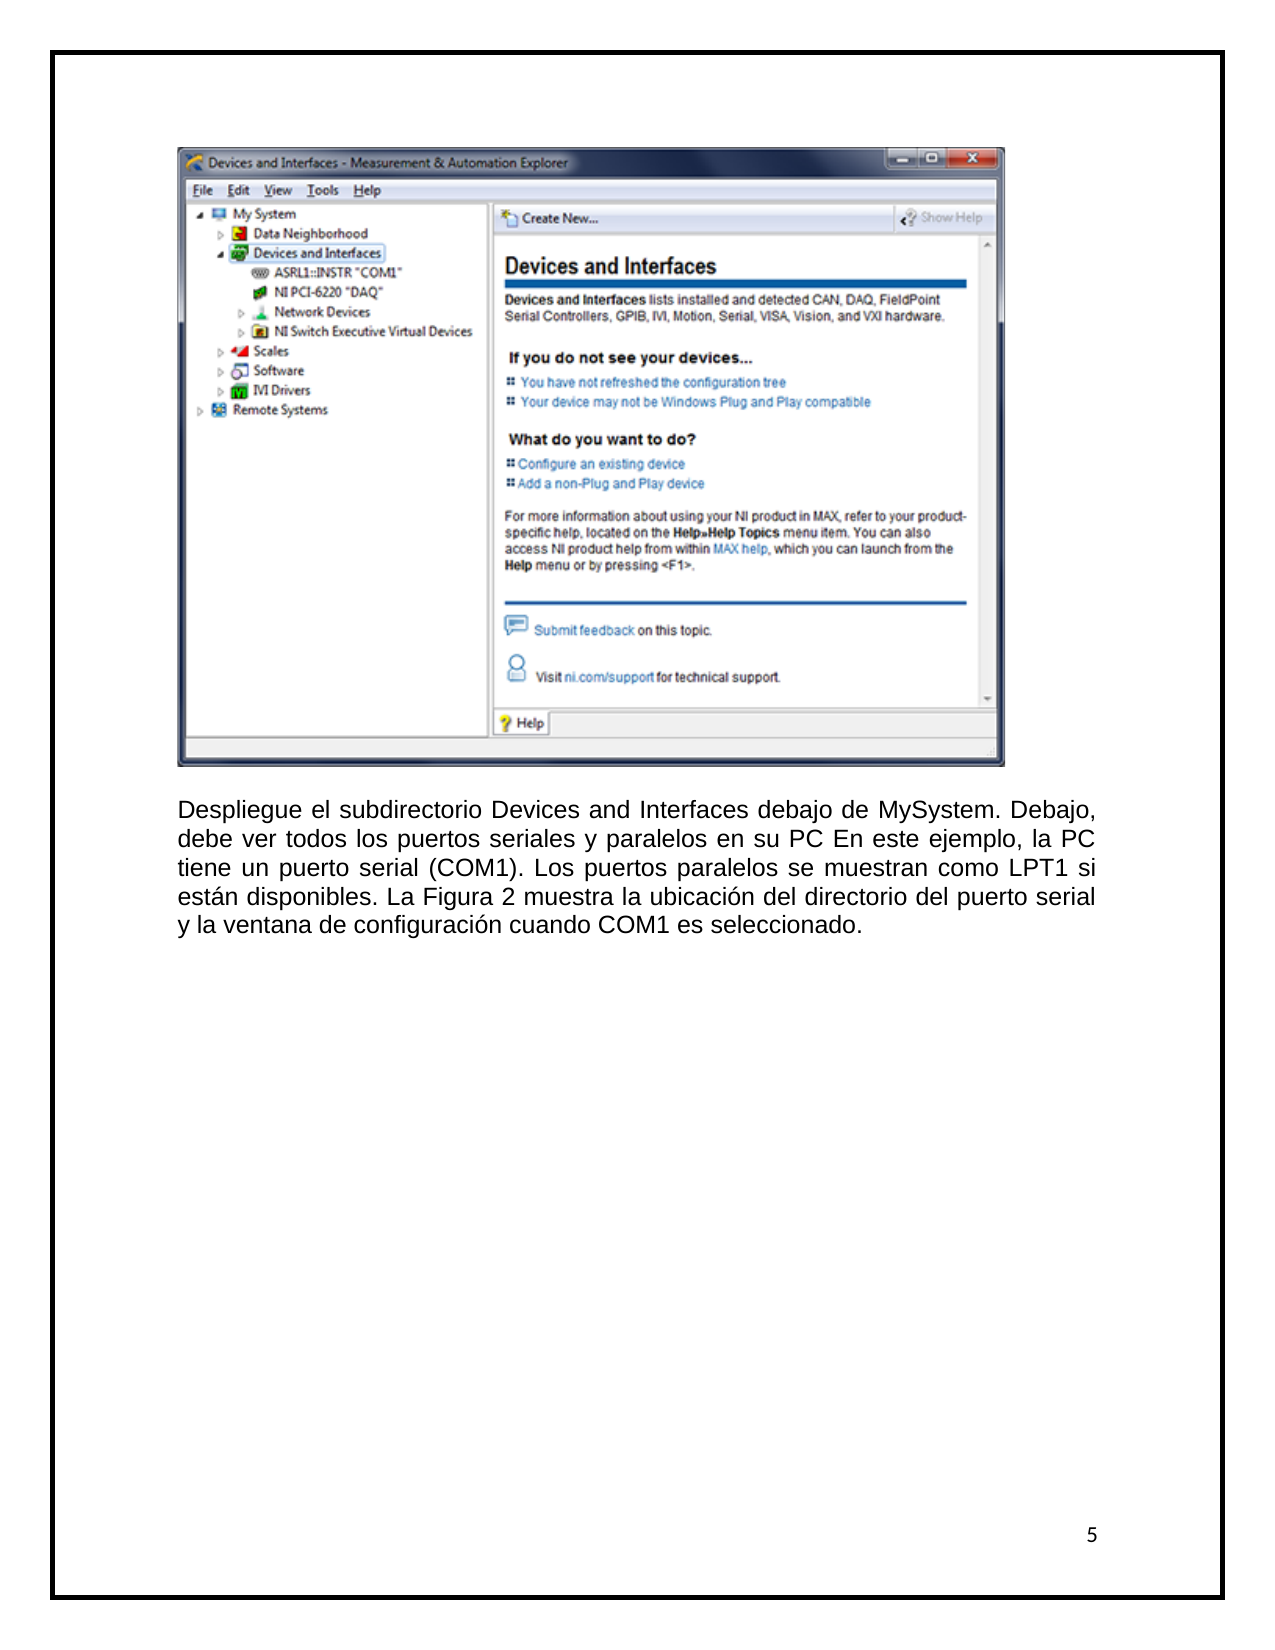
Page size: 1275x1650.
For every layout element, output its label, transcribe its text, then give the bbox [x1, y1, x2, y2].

picture [177, 147, 1006, 767]
text Despliegue el subdirectorio Devices and Interfaces debajo de MySystem. Debajo, debe ver todos los puertos seriales y paralelos en su PC En este ejemplo, la PC tiene un puerto serial (COM1). Los puertos paralelos se muestran como LPT1 si están disponibles. La Figura 2 muestra la ubicación del directorio del puerto serial y la ventana de configuración cuando COM1 es seleccionado. [177, 796, 1098, 939]
